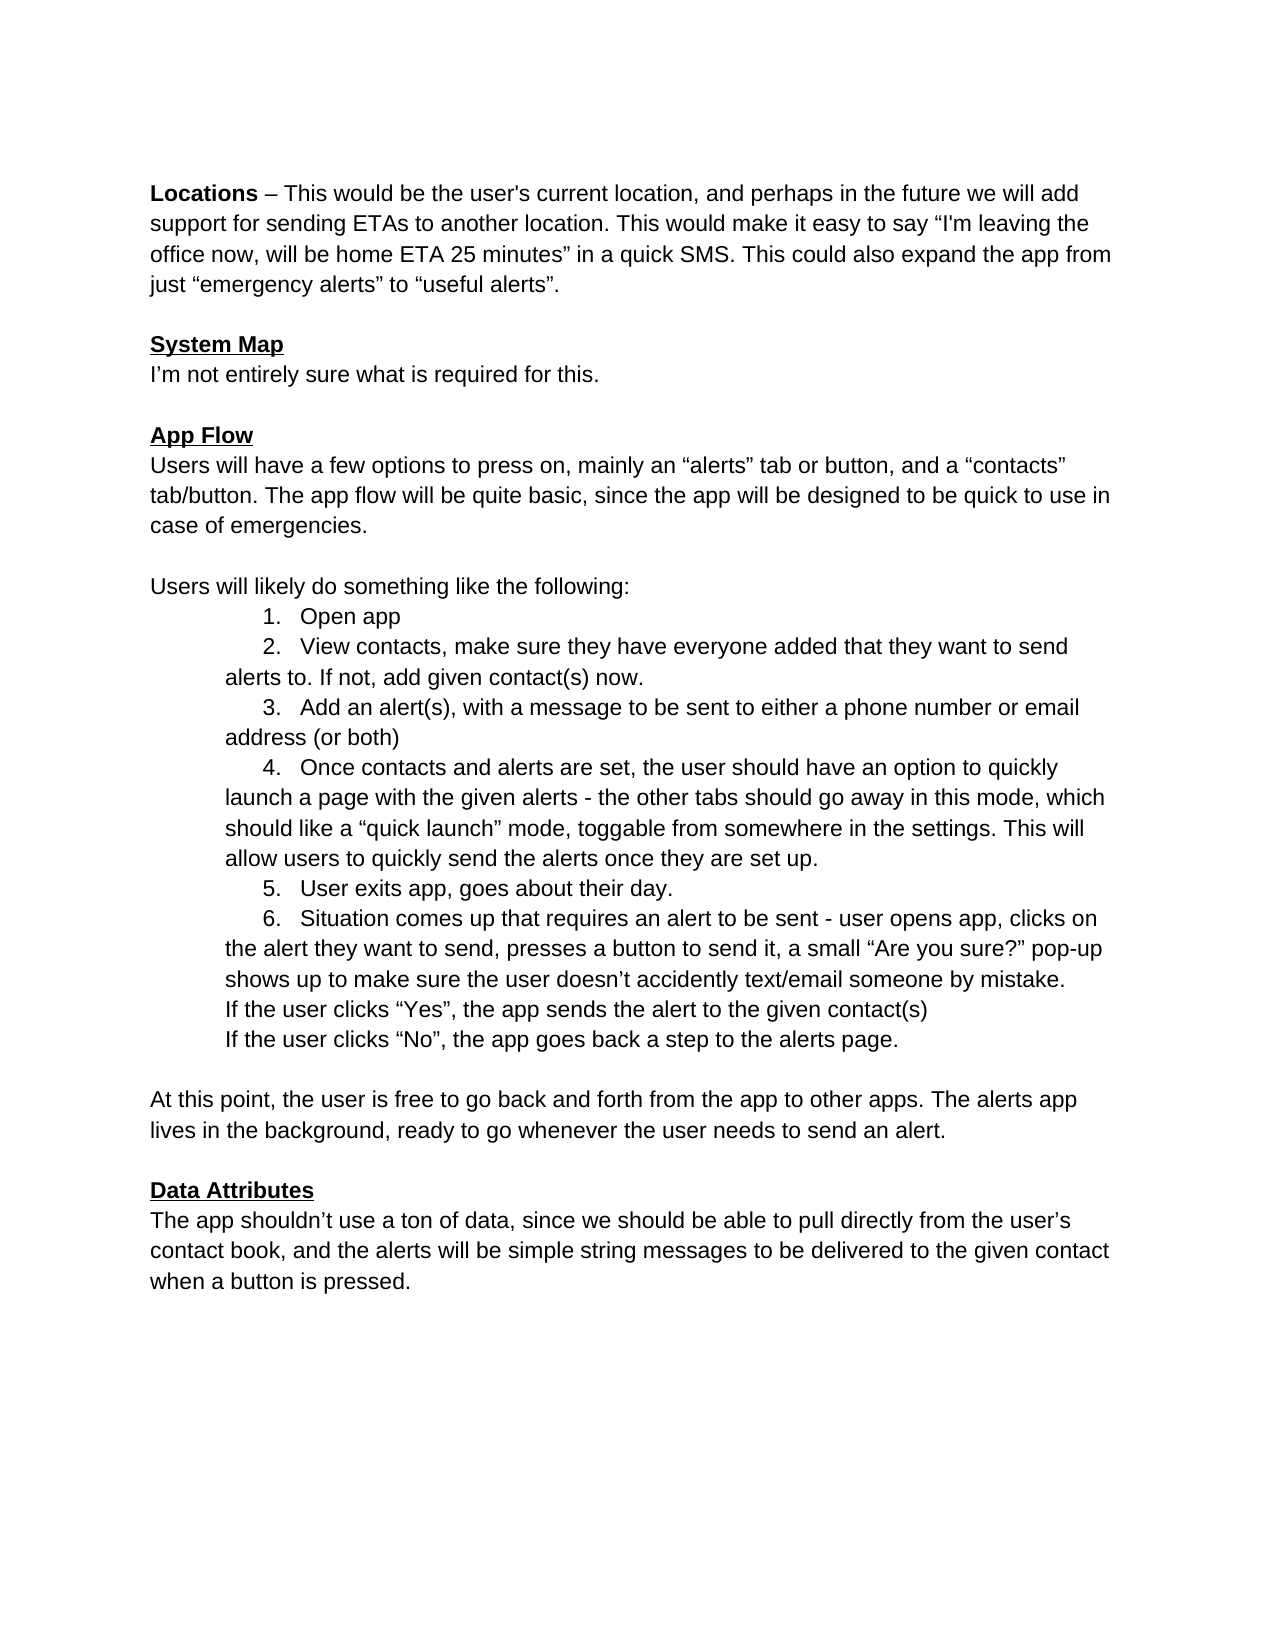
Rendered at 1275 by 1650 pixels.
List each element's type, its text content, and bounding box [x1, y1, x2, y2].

list Add an alert(s), with a message to be sent to either a phone number or email address (or both) [225, 694, 1125, 750]
text App Flow [150, 422, 1125, 448]
text I’m not entirely sure what is required for this. [150, 361, 1125, 388]
text Users will have a few options to press on, mainly an “alerts” tab or button, and a “contacts” tab/button. The app flow will be quite basic, since the app will be designed to be quick to use in case of emergencies. Users will likely do something like the following: [150, 452, 1125, 599]
list Situation comes up that requires an alert to be sent - user opens app, clicks on the alert they want to send, presses a button to send it, a small “Are you sure?” pop-up shows up to make sure the user doesn’t accidently text/email someone by mistake. If the user clicks “Yes”, the app sends the alert to the given contact(s) [225, 905, 1125, 1022]
text The app shouldn’t use a ton of data, since we should be able to pull directly from the user’s contact book, and the alerts will be simple string messages to be delivered to the given contact when a button is pressed. [150, 1207, 1125, 1294]
list View contacts, make sure they have everyone added that they want to send alerts to. If not, add given contact(s) now. [225, 633, 1125, 690]
text System Map [150, 331, 1125, 358]
text Data Attributes [150, 1177, 1125, 1203]
list Once contacts and alerts are set, the user should have an option to quickly launch a page with the given alerts - the other tabs should go away in this mode, which should like a “quick launch” mode, toggable from somewhere in the settings. This will allow users to quickly send the alerts once they are set up. [225, 754, 1125, 871]
text Locations – This would be the user's current location, and perhaps in the future we will add support for sending ETAs to another location. This would make it easy to say “I'm leaving the office now, will be home ETA 25 minutes” in a quick SMS. This could also expand the app from just “emergency alerts” to “useful alerts”. [150, 180, 1125, 297]
text At this point, the user is free to go back and forth from the app to other apps. The alerts app lives in the background, ready to go whenever the user needs to send an alert. [150, 1086, 1125, 1143]
list Open app [225, 603, 1125, 629]
list User exits app, goes about their day. [225, 875, 1125, 901]
text If the user clicks “No”, the app goes back a step to the alerts page. [150, 1026, 1125, 1052]
